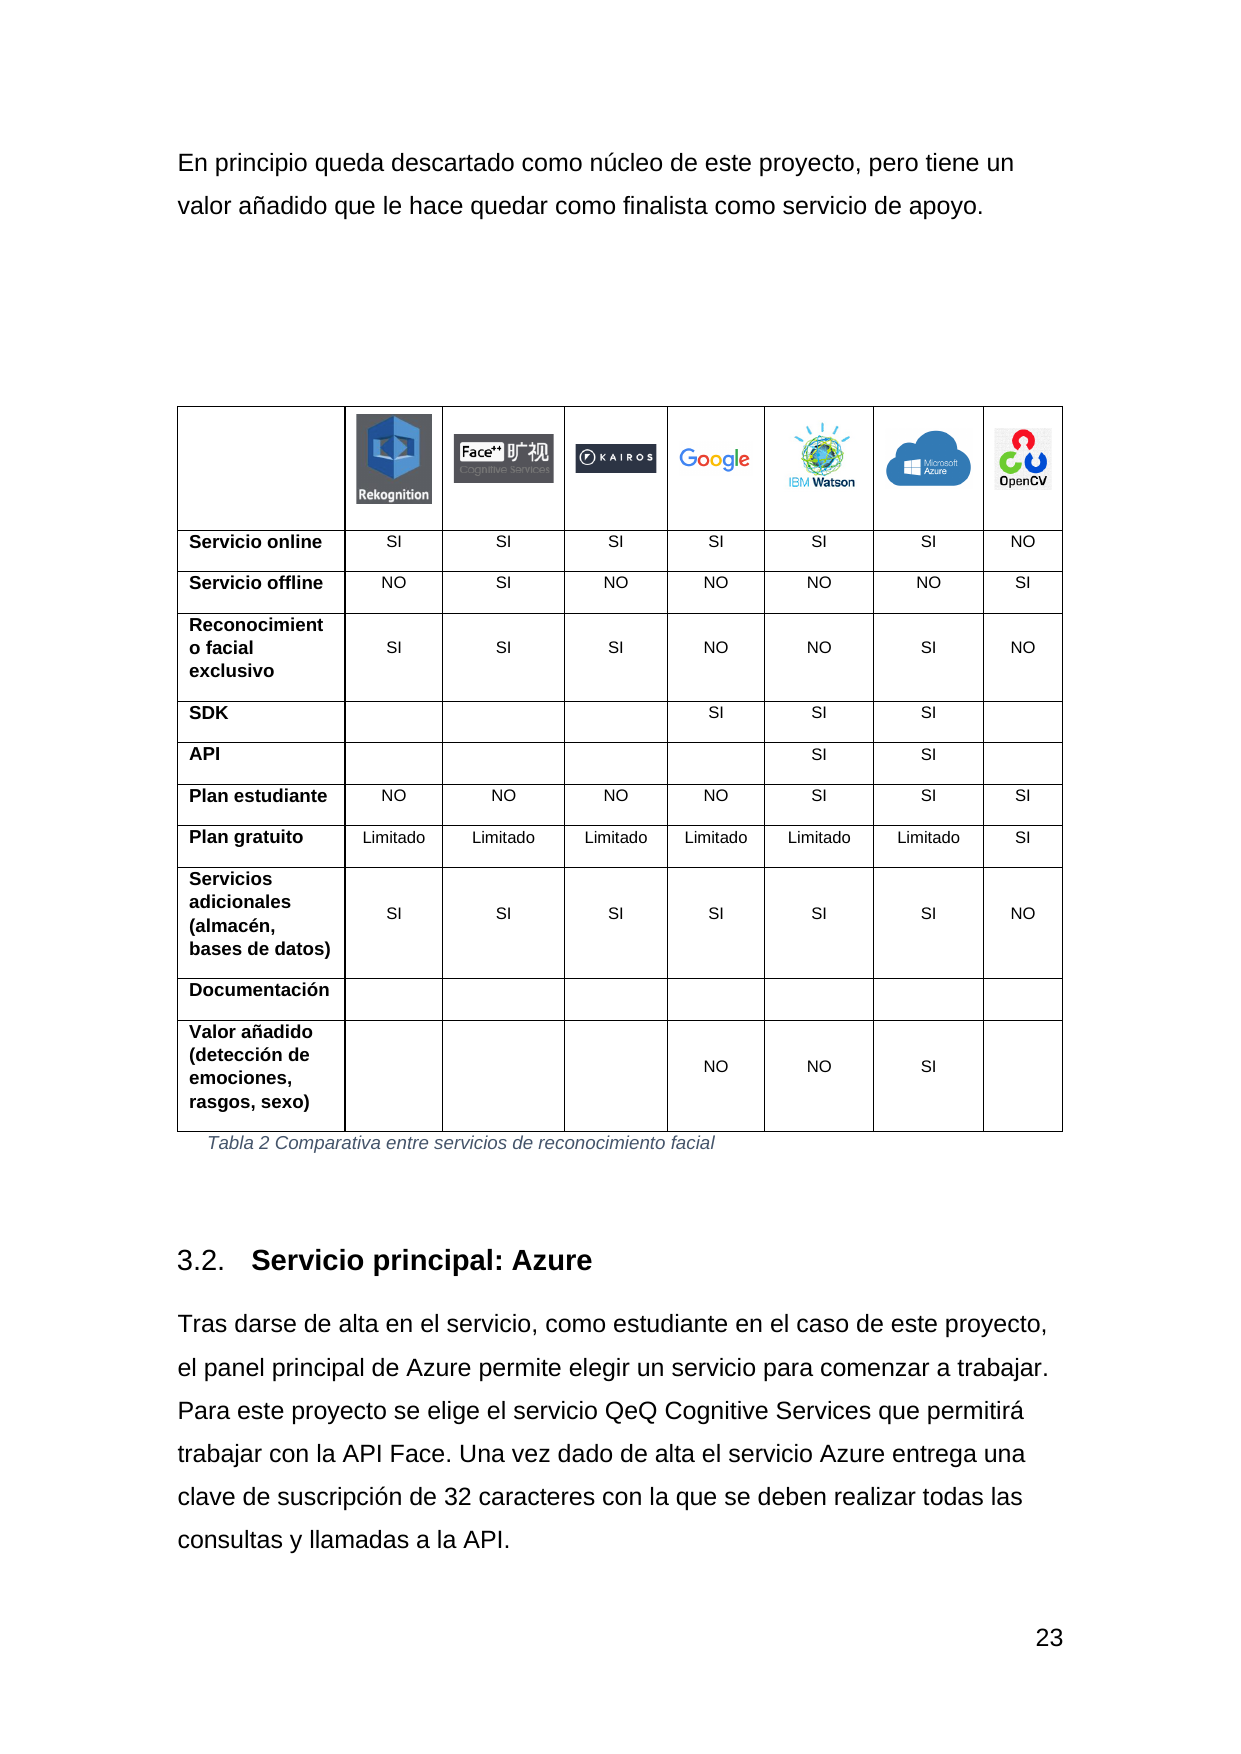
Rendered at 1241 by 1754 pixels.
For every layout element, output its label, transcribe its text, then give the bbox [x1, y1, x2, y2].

table_cell SI [984, 572, 1062, 613]
table_cell Plan gratuito [178, 826, 344, 867]
table_cell SI [874, 531, 983, 571]
table_cell NO [346, 785, 442, 825]
table_cell SI [346, 868, 442, 978]
table_cell [984, 702, 1062, 742]
table_cell [668, 979, 764, 1020]
table_header [984, 407, 1062, 529]
table_cell [346, 1021, 442, 1131]
table_cell NO [765, 572, 873, 613]
table_cell NO [668, 614, 764, 701]
table_cell Limitado [765, 826, 873, 867]
table_cell [443, 743, 564, 784]
table_cell NO [984, 531, 1062, 571]
table_cell NO [565, 572, 667, 613]
table_cell NO [668, 572, 764, 613]
table_cell SI [565, 614, 667, 701]
table_cell SDK [178, 702, 344, 742]
table_cell Limitado [443, 826, 564, 867]
picture [678, 441, 753, 476]
table_cell Limitado [668, 826, 764, 867]
table_cell SI [668, 702, 764, 742]
table_cell SI [874, 868, 983, 978]
table_header [178, 407, 344, 529]
table_cell [346, 702, 442, 742]
text En principio queda descartado como núcleo de este proyecto, pero tiene un valor añadido que le hace quedar como finalista como servicio de apoyo. [177, 148, 1063, 219]
table_cell [565, 1021, 667, 1131]
table_cell SI [765, 743, 873, 784]
table_cell SI [443, 572, 564, 613]
picture [575, 444, 657, 473]
table_cell SI [346, 614, 442, 701]
table_cell NO [765, 1021, 873, 1131]
table_cell Limitado [346, 826, 442, 867]
table_cell NO [346, 572, 442, 613]
text Tabla 2 Comparativa entre servicios de reconocimiento facial [177, 1132, 1063, 1153]
table_cell NO [984, 868, 1062, 978]
table_cell [565, 743, 667, 784]
table_cell API [178, 743, 344, 784]
picture [775, 420, 864, 497]
table_cell SI [668, 868, 764, 978]
table_cell [443, 1021, 564, 1131]
table_header [765, 407, 873, 529]
table_cell NO [443, 785, 564, 825]
table_cell SI [765, 868, 873, 978]
table_cell SI [565, 868, 667, 978]
table_cell NO [984, 614, 1062, 701]
table_cell NO [874, 572, 983, 613]
picture [453, 434, 554, 483]
table_cell SI [874, 785, 983, 825]
table_cell SI [874, 702, 983, 742]
table_header [668, 407, 764, 529]
picture [994, 428, 1052, 490]
picture [356, 414, 432, 504]
table_cell Limitado [874, 826, 983, 867]
table_cell [984, 1021, 1062, 1131]
table_header [565, 407, 667, 529]
table_cell [668, 743, 764, 784]
table_cell SI [668, 531, 764, 571]
table_cell SI [984, 826, 1062, 867]
table_cell Reconocimiento facial exclusivo [178, 614, 344, 701]
table_cell Limitado [565, 826, 667, 867]
table_cell SI [874, 1021, 983, 1131]
table_cell SI [984, 785, 1062, 825]
table_cell SI [874, 743, 983, 784]
table_cell NO [765, 614, 873, 701]
table_cell SI [443, 531, 564, 571]
table_cell [765, 979, 873, 1020]
table_cell SI [765, 785, 873, 825]
table_cell [443, 979, 564, 1020]
table_cell SI [874, 614, 983, 701]
text Tras darse de alta en el servicio, como estudiante en el caso de este proyecto, el panel principal de Azure permite elegir un servicio para comenzar a trabajar. Para este proyecto se elige el servicio QeQ Cognitive Services que permitirá trabajar con la API Face. Una vez dado de alta el servicio Azure entrega una clave de suscripción de 32 caracteres con la que se deben realizar todas las consultas y llamadas a la API. [177, 1309, 1063, 1554]
table_cell Servicio offline [178, 572, 344, 613]
table_cell [443, 702, 564, 742]
table_cell [565, 702, 667, 742]
table_cell SI [565, 531, 667, 571]
table_cell Plan estudiante [178, 785, 344, 825]
table_cell Documentación [178, 979, 344, 1020]
table_cell SI [346, 531, 442, 571]
picture [885, 428, 973, 489]
table_header [874, 407, 983, 529]
table_cell Servicios adicionales (almacén, bases de datos) [178, 868, 344, 978]
table_cell [874, 979, 983, 1020]
table_cell NO [565, 785, 667, 825]
table_cell [346, 743, 442, 784]
table_cell Servicio online [178, 531, 344, 571]
table_cell Valor añadido (detección de emociones, rasgos, sexo) [178, 1021, 344, 1131]
table_header [346, 407, 442, 529]
table_cell [346, 979, 442, 1020]
table_header [443, 407, 564, 529]
table_cell [984, 743, 1062, 784]
table_cell NO [668, 1021, 764, 1131]
text Servicio principal: Azure [177, 1242, 1063, 1276]
table_cell SI [765, 531, 873, 571]
table_cell SI [443, 614, 564, 701]
table_cell [984, 979, 1062, 1020]
table_cell SI [443, 868, 564, 978]
table_cell SI [765, 702, 873, 742]
table_cell NO [668, 785, 764, 825]
table_cell [565, 979, 667, 1020]
